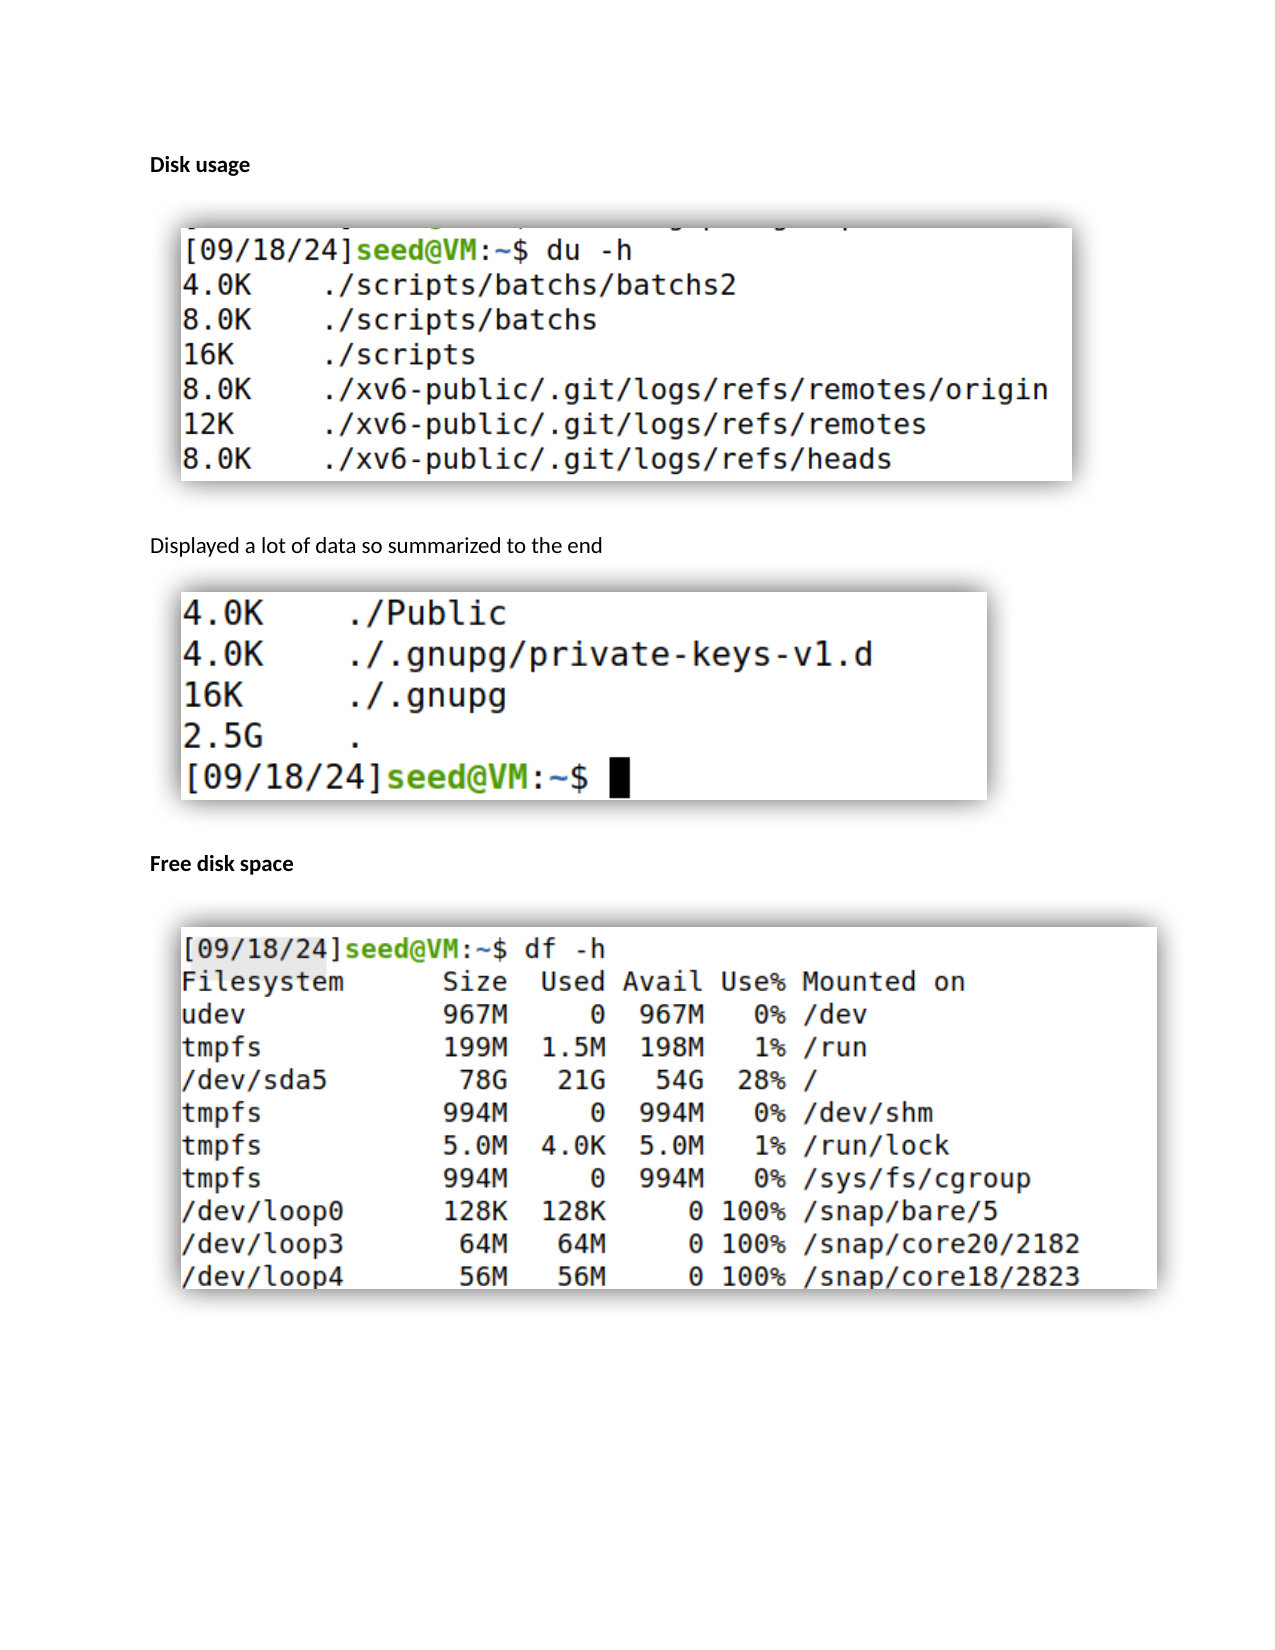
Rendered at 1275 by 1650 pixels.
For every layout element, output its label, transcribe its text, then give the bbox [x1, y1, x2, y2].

text Free disk space [150, 849, 1125, 877]
picture [181, 927, 1157, 1289]
text Disk usage [150, 150, 1125, 178]
picture [181, 228, 1072, 481]
picture [181, 592, 987, 800]
